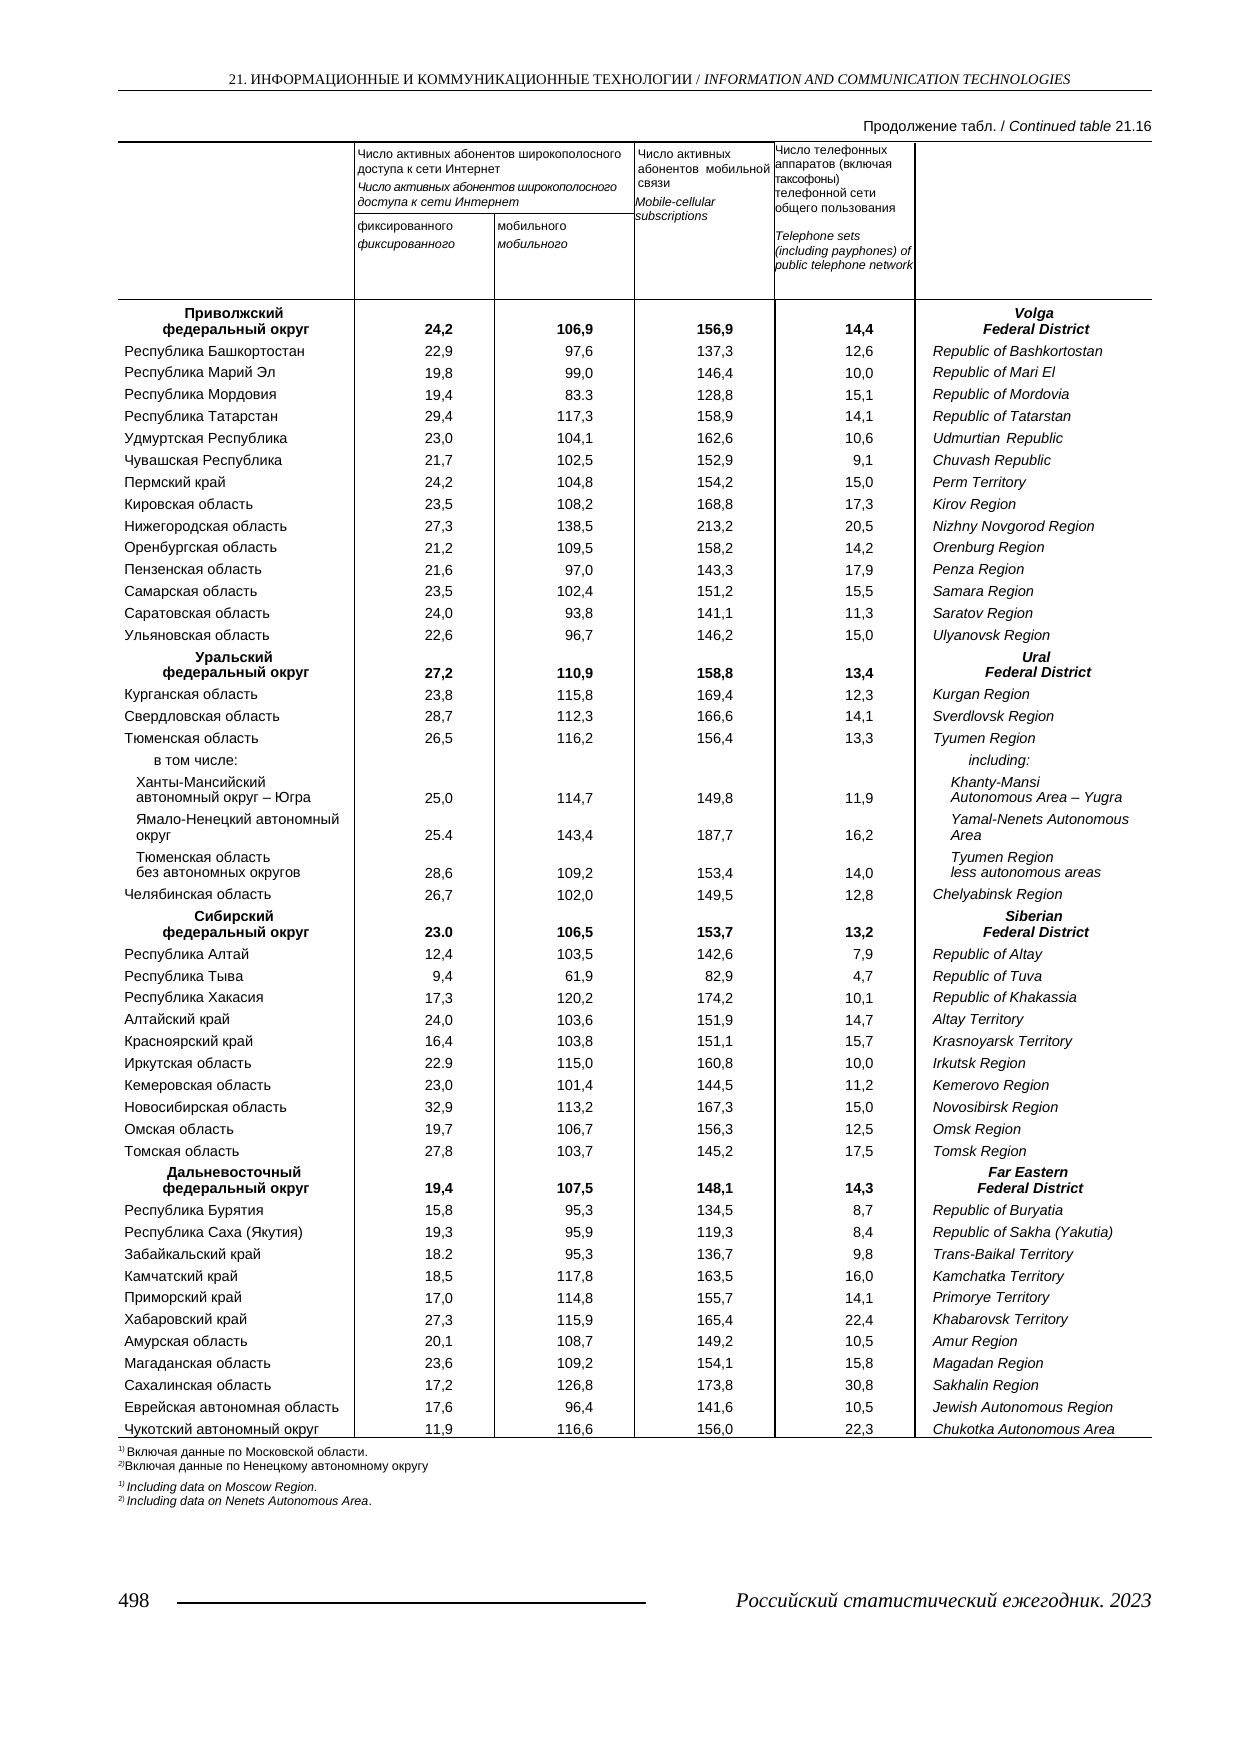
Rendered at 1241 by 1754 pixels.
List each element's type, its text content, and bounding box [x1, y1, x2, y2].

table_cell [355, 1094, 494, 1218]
text 2)Включая данные по Ненецкому автономному округу [118, 1459, 1152, 1473]
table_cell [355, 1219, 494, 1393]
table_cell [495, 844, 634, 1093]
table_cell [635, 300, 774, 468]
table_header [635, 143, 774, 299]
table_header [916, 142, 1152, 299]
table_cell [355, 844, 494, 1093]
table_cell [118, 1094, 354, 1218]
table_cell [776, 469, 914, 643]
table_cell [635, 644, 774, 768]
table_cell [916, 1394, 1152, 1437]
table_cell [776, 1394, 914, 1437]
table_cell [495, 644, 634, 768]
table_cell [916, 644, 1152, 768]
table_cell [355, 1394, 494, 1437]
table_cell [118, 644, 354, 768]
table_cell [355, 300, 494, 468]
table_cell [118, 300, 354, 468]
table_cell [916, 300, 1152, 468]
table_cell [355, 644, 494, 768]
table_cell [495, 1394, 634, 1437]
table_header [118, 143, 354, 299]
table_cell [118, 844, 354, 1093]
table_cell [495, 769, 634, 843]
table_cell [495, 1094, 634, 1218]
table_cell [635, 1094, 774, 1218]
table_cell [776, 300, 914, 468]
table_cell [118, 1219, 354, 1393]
text 1) Including data on Region. [118, 1479, 1152, 1494]
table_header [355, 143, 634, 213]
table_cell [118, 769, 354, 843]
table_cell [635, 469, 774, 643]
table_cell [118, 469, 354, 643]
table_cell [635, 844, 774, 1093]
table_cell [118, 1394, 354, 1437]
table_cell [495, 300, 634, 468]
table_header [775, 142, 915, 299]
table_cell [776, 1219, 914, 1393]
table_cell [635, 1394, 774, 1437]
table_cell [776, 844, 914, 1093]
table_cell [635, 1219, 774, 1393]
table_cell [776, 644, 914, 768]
text Продолжение табл. / Continued table 21.16 [118, 118, 1152, 135]
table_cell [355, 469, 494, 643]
text 2) Including data on Nenets Autonomous Area. [118, 1494, 1152, 1508]
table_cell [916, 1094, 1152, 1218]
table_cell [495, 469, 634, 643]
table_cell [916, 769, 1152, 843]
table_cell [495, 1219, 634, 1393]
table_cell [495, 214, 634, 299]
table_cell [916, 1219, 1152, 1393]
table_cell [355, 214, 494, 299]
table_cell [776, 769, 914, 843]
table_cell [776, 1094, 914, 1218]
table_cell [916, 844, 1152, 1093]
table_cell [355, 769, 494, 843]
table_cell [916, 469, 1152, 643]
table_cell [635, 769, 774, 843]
text 1) Включая данные по Московской области. [118, 1444, 1152, 1459]
